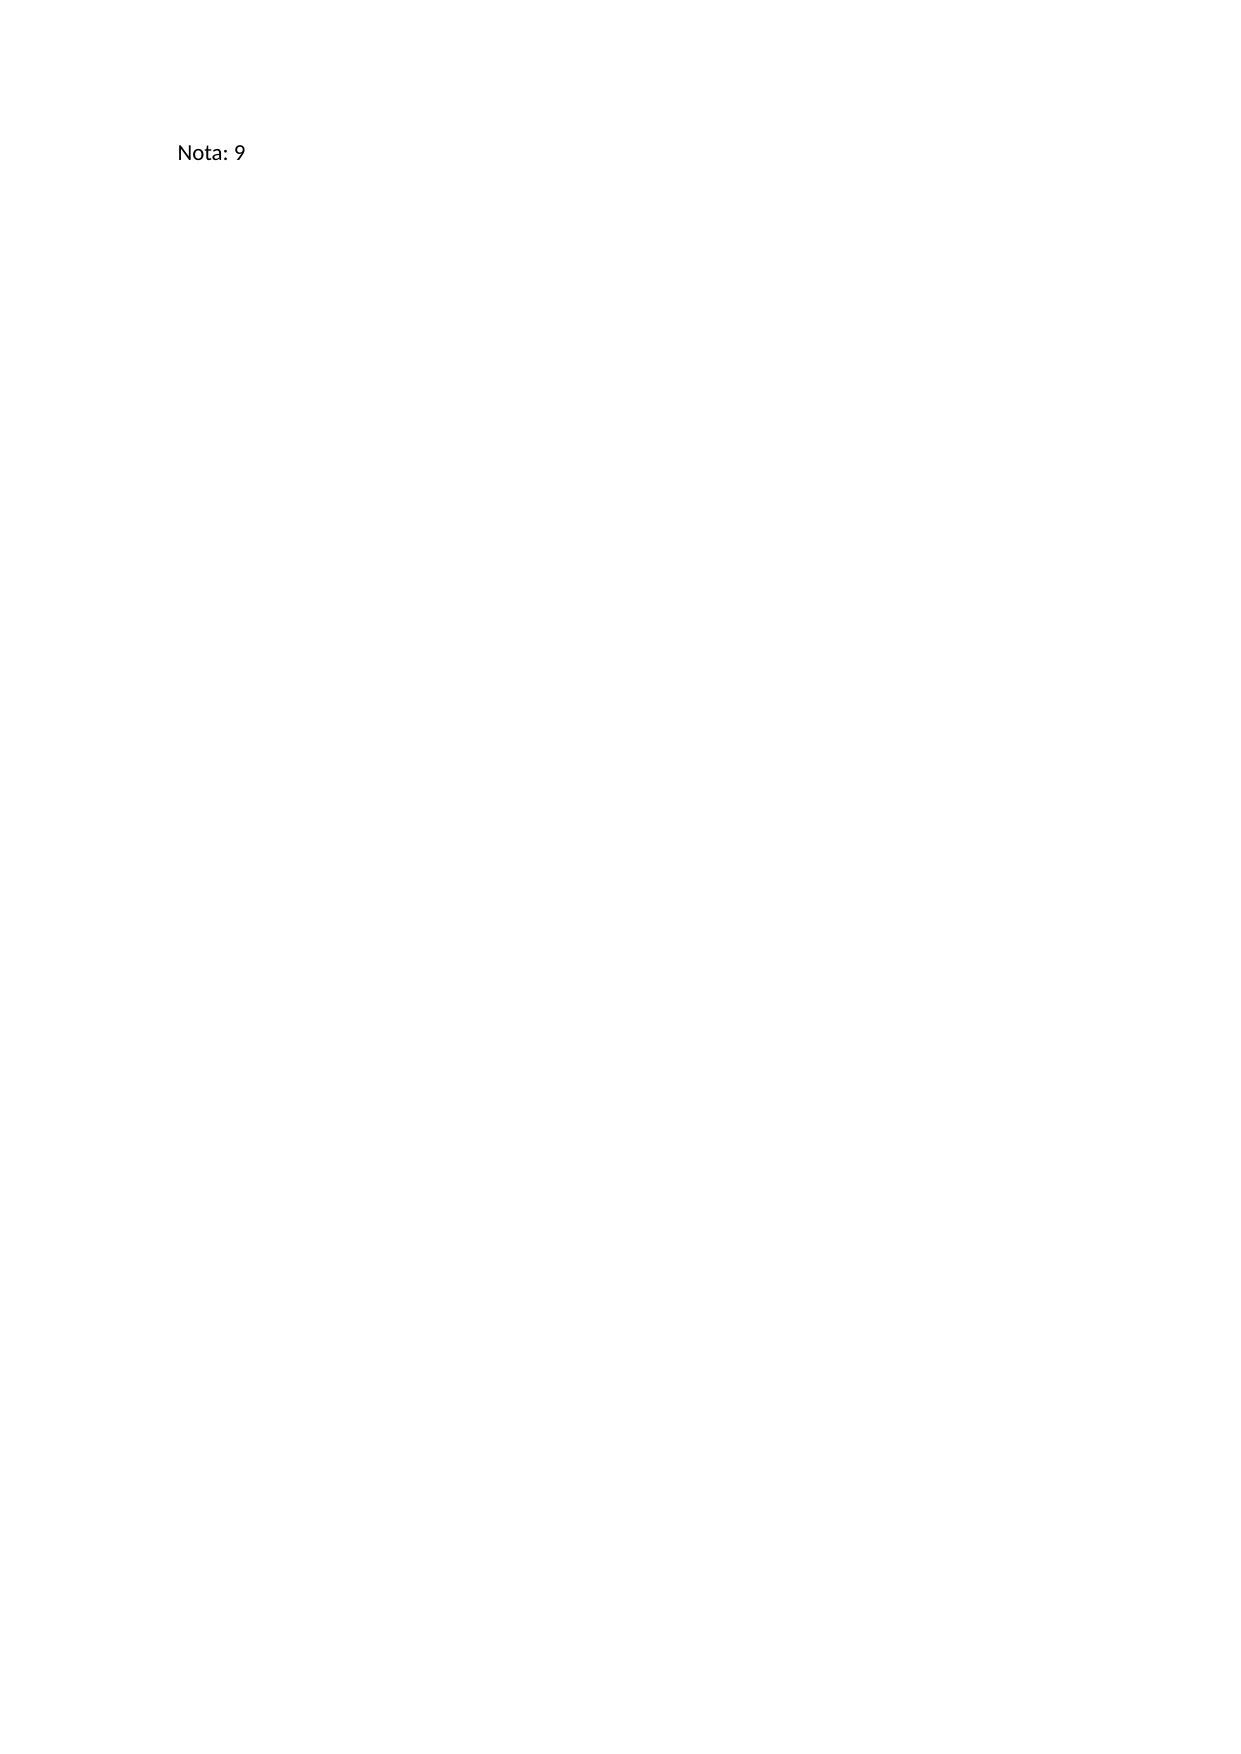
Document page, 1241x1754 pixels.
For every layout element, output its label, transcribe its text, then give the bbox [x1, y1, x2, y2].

text Nota: 9 [177, 138, 1063, 166]
